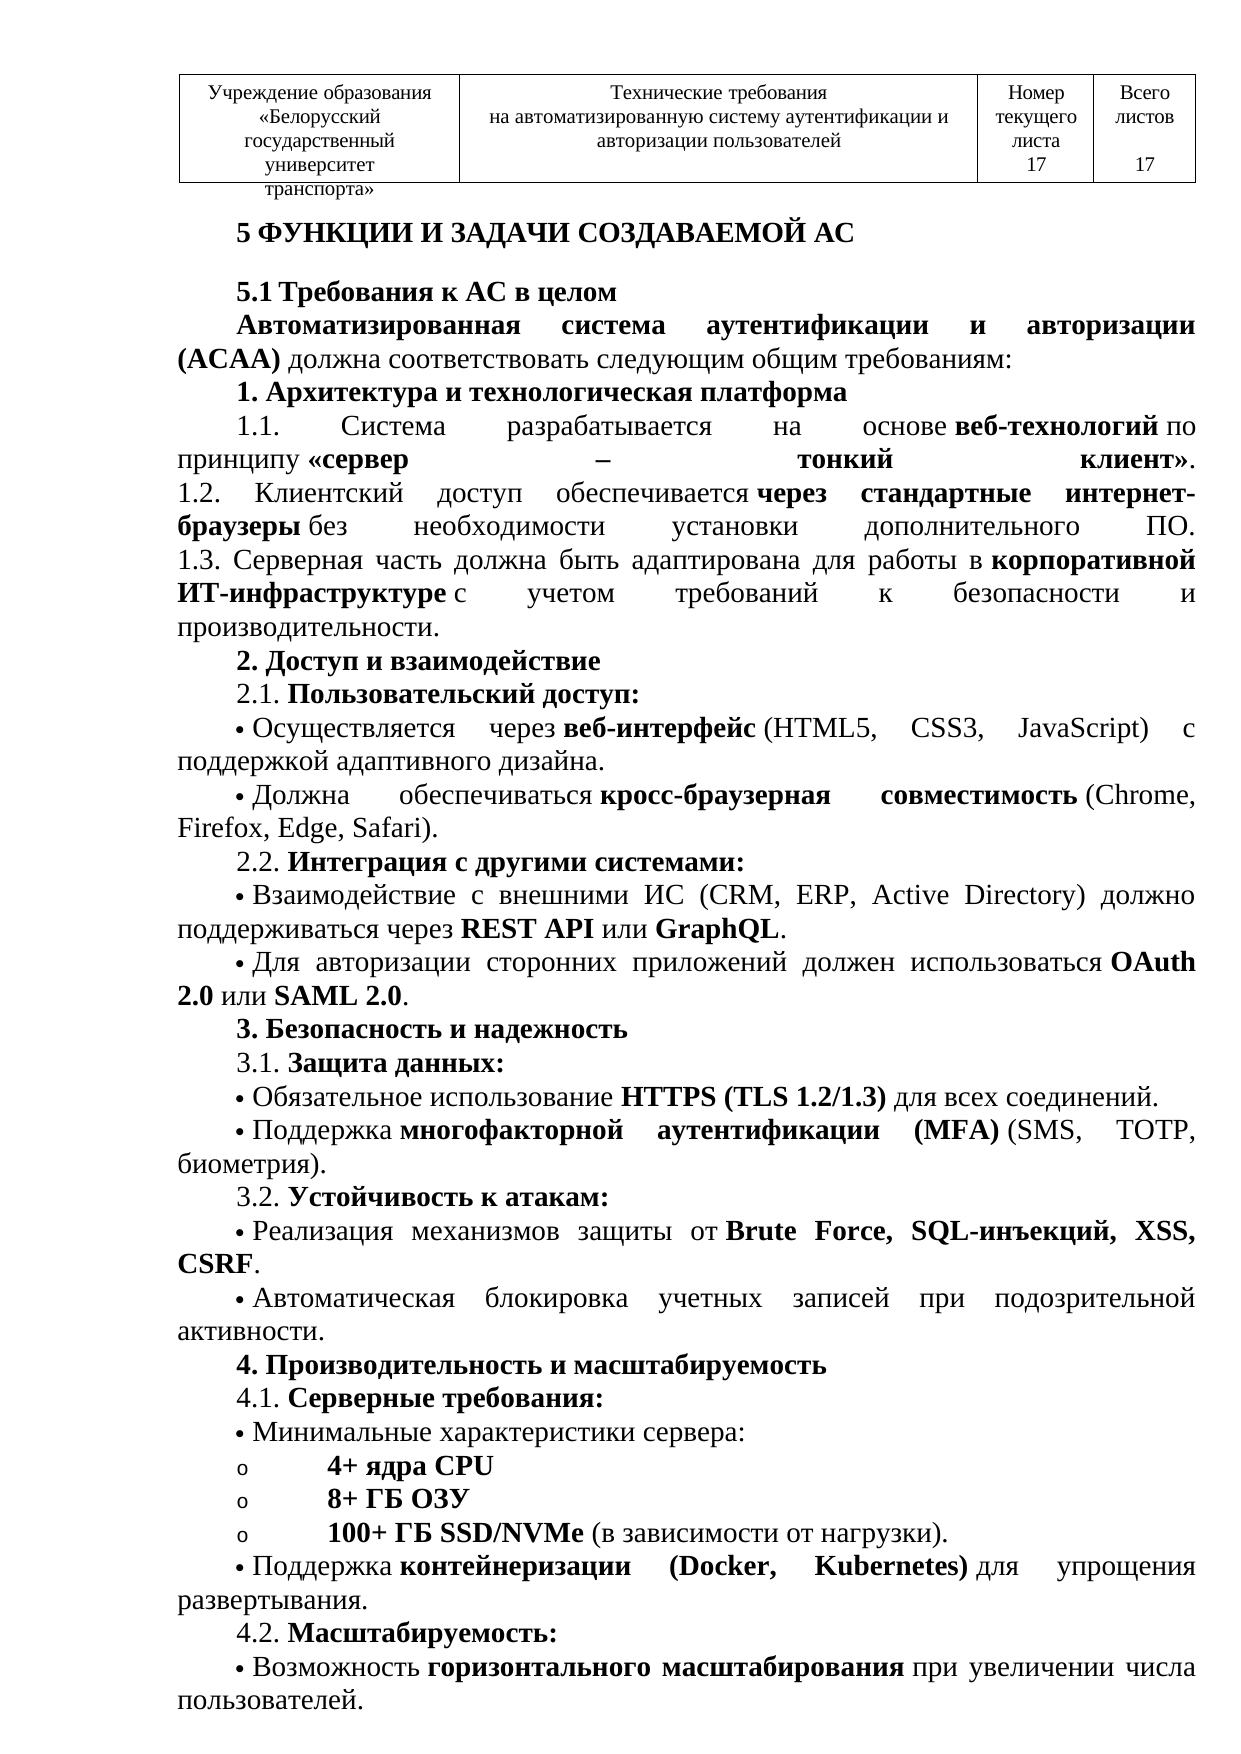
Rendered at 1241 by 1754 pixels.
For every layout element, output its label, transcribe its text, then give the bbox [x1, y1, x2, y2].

text 2.1. Пользовательский доступ: [177, 676, 1196, 710]
list Минимальные характеристики сервера: [177, 1414, 1196, 1448]
list Поддержка контейнеризации (Docker, Kubernetes) для упрощения развертывания. [177, 1548, 1196, 1615]
subtitle ФУНКЦИИ И ЗАДАЧИ СОЗДАВАЕМОЙ АС [177, 215, 1211, 249]
list Автоматическая блокировка учетных записей при подозрительной активности. [177, 1280, 1196, 1347]
text 3. Безопасность и надежность [177, 1012, 1196, 1045]
list Для авторизации сторонних приложений должен использоваться OAuth 2.0 или SAML 2.0. [177, 944, 1196, 1012]
text 2.2. Интеграция с другими системами: [177, 844, 1196, 877]
text 4.1. Серверные требования: [177, 1381, 1196, 1414]
list 8+ ГБ ОЗУ [177, 1481, 1196, 1515]
text 1.1. Система разрабатывается на основе веб-технологий по принципу «сервер – тонкий клиент». 1.2. Клиентский доступ обеспечивается через стандартные интернет-браузеры без необходимости установки дополнительного ПО. 1.3. Серверная часть должна быть адаптирована для работы в корпоративной ИТ-инфраструктуре с учетом требований к безопасности и производительности. [177, 408, 1196, 643]
text 1. Архитектура и технологическая платформа [177, 374, 1196, 408]
text 3.1. Защита данных: [177, 1045, 1196, 1079]
subtitle Требования к АС в целом [177, 274, 1211, 307]
text 4.2. Масштабируемость: [177, 1615, 1196, 1649]
text 2. Доступ и взаимодействие [177, 643, 1196, 676]
text 3.2. Устойчивость к атакам: [177, 1179, 1196, 1213]
text 4. Производительность и масштабируемость [177, 1347, 1196, 1381]
list 100+ ГБ SSD/NVMe (в зависимости от нагрузки). [177, 1515, 1196, 1548]
list Реализация механизмов защиты от Brute Force, SQL-инъекций, XSS, CSRF. [177, 1213, 1196, 1280]
list Обязательное использование HTTPS (TLS 1.2/1.3) для всех соединений. [177, 1079, 1196, 1112]
list Должна обеспечиваться кросс-браузерная совместимость (Chrome, Firefox, Edge, Safari). [177, 777, 1196, 844]
list Возможность горизонтального масштабирования при увеличении числа пользователей. [177, 1649, 1196, 1716]
list 4+ ядра CPU [177, 1448, 1196, 1481]
list Взаимодействие с внешними ИС (CRM, ERP, Active Directory) должно поддерживаться через REST API или GraphQL. [177, 877, 1196, 944]
list Поддержка многофакторной аутентификации (MFA) (SMS, TOTP, биометрия). [177, 1112, 1196, 1179]
list Осуществляется через веб-интерфейс (HTML5, CSS3, JavaScript) с поддержкой адаптивного дизайна. [177, 710, 1196, 777]
text Автоматизированная система аутентификации и авторизации (АСАА) должна соответствовать следующим общим требованиям: [177, 307, 1196, 374]
